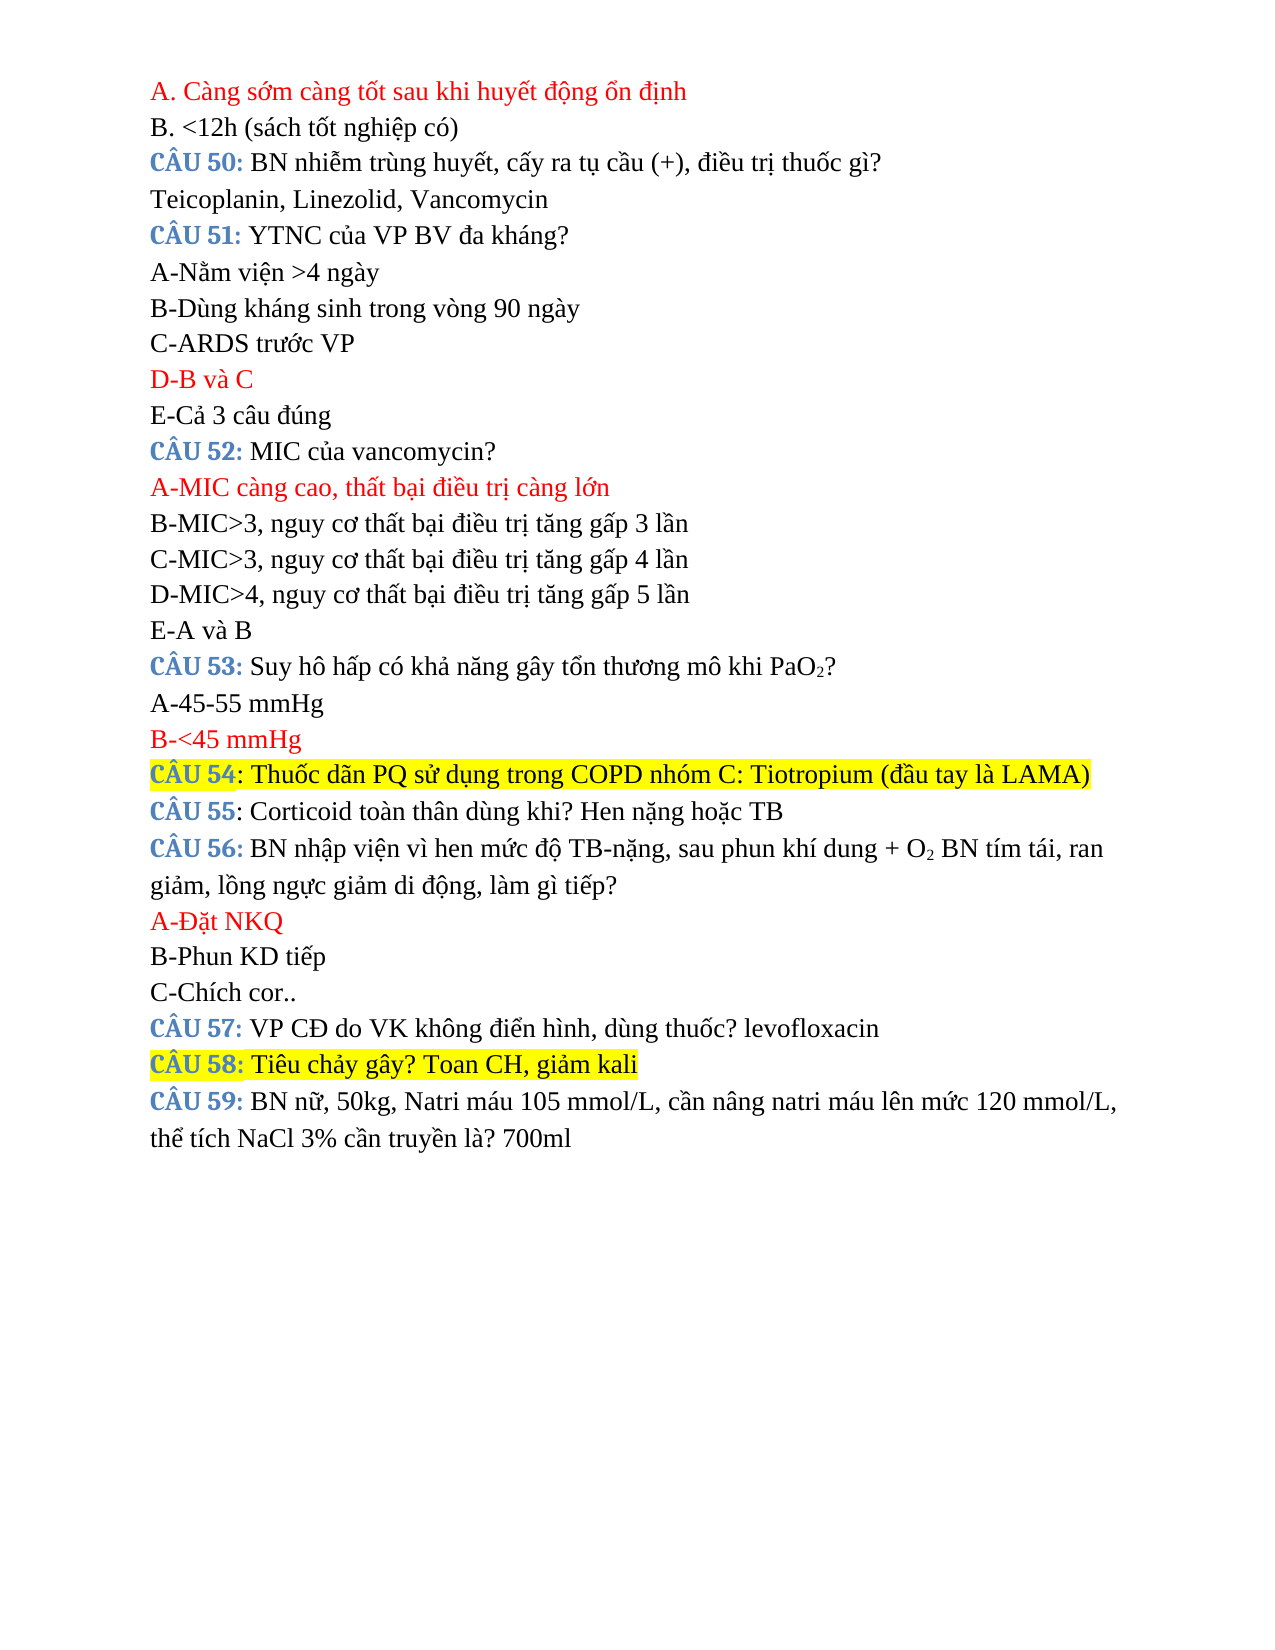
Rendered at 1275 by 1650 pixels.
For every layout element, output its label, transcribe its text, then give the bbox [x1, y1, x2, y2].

text C-Chích cor.. [150, 976, 1125, 1007]
text D-B và C [150, 363, 1125, 394]
text CÂU 55: Corticoid toàn thân dùng khi? Hen nặng hoặc TB [150, 795, 1125, 827]
text D-MIC>4, nguy cơ thất bại điều trị tăng gấp 5 lần [150, 579, 1125, 610]
text A-MIC càng cao, thất bại điều trị càng lớn [150, 471, 1125, 503]
text CÂU 57: VP CĐ do VK không điển hình, dùng thuốc? levofloxacin [150, 1012, 1125, 1044]
text CÂU 51: YTNC của VP BV đa kháng? [150, 219, 1125, 251]
text A-Nằm viện >4 ngày [150, 256, 1125, 287]
text C-ARDS trước VP [150, 327, 1125, 358]
text CÂU 54: Thuốc dãn PQ sử dụng trong COPD nhóm C: Tiotropium (đầu tay là LAMA) [150, 758, 1125, 791]
text B-Phun KD tiếp [150, 940, 1125, 971]
text B-MIC>3, nguy cơ thất bại điều trị tăng gấp 3 lần [150, 507, 1125, 538]
text CÂU 58: Tiêu chảy gây? Toan CH, giảm kali [244, 1049, 1125, 1081]
text A-45-55 mmHg [150, 687, 1125, 718]
text A. Càng sớm càng tốt sau khi huyết động ổn định [150, 75, 1125, 106]
text CÂU 50: BN nhiễm trùng huyết, cấy ra tụ cầu (+), điều trị thuốc gì? [150, 146, 1125, 178]
text CÂU 56: BN nhập viện vì hen mức độ TB-nặng, sau phun khí dung + O2 BN tím tái, ran giảm, lồng ngực giảm di động, làm gì tiếp? [150, 832, 1125, 900]
text E-A và B [150, 614, 1125, 646]
text CÂU 53: Suy hô hấp có khả năng gây tổn thương mô khi PaO2? [150, 650, 1125, 682]
text CÂU 59: BN nữ, 50kg, Natri máu 105 mmol/L, cần nâng natri máu lên mức 120 mmol/L, thể tích NaCl 3% cần truyền là? 700ml [150, 1086, 1125, 1153]
text CÂU 52: MIC của vancomycin? [150, 434, 1125, 467]
text Teicoplanin, Linezolid, Vancomycin [150, 183, 1125, 214]
text B. <12h (sách tốt nghiệp có) [150, 111, 1125, 142]
text B-Dùng kháng sinh trong vòng 90 ngày [150, 292, 1125, 323]
text A-Đặt NKQ [150, 904, 1125, 936]
text E-Cả 3 câu đúng [150, 399, 1125, 430]
text C-MIC>3, nguy cơ thất bại điều trị tăng gấp 4 lần [150, 543, 1125, 574]
text B-<45 mmHg [150, 723, 1125, 754]
